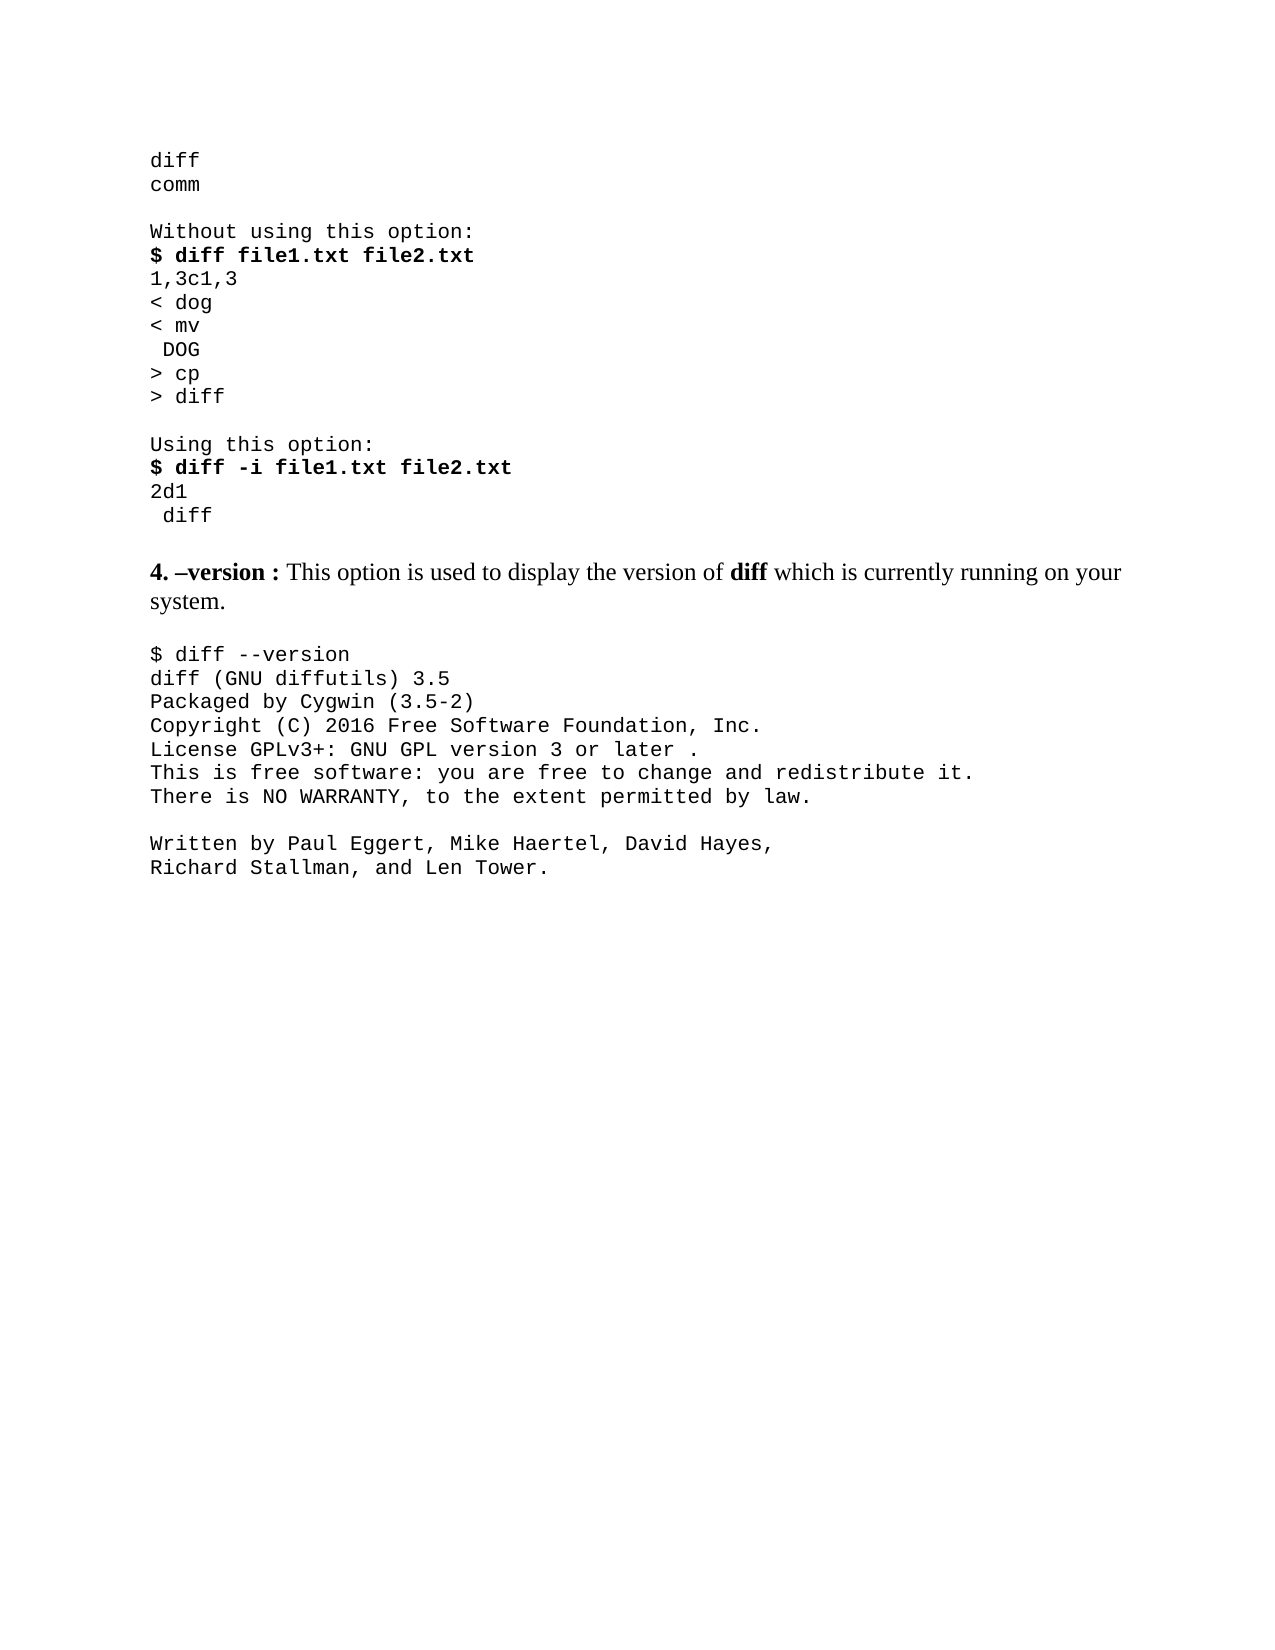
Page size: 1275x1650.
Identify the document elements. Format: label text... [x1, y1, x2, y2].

text Packaged by Cygwin (3.5-2) [150, 691, 1125, 715]
text There is NO WARRANTY, to the extent permitted by law. [150, 786, 1125, 810]
text diff [150, 150, 1125, 174]
text $ diff -i file1.txt file2.txt [150, 457, 1125, 481]
text 4. –version : This option is used to display the version of diff which is currently running on your system. [150, 557, 1125, 615]
text Copyright (C) 2016 Free Software Foundation, Inc. [150, 715, 1125, 739]
text comm [150, 174, 1125, 197]
text > cp [150, 363, 1125, 386]
text Richard Stallman, and Len Tower. [150, 857, 1125, 881]
text $ diff file1.txt file2.txt [150, 244, 1125, 268]
text $ diff --version [150, 644, 1125, 668]
text Written by Paul Eggert, Mike Haertel, David Hayes, [150, 833, 1125, 857]
text > diff [150, 386, 1125, 410]
text Without using this option: [150, 221, 1125, 244]
text < dog [150, 292, 1125, 316]
text License GPLv3+: GNU GPL version 3 or later . [150, 739, 1125, 762]
text 2d1 [150, 481, 1125, 505]
text < mv [150, 316, 1125, 339]
text diff (GNU diffutils) 3.5 [150, 668, 1125, 691]
text diff [150, 505, 1125, 528]
text DOG [150, 339, 1125, 363]
text 1,3c1,3 [150, 268, 1125, 292]
text This is free software: you are free to change and redistribute it. [150, 762, 1125, 786]
text Using this option: [150, 434, 1125, 457]
